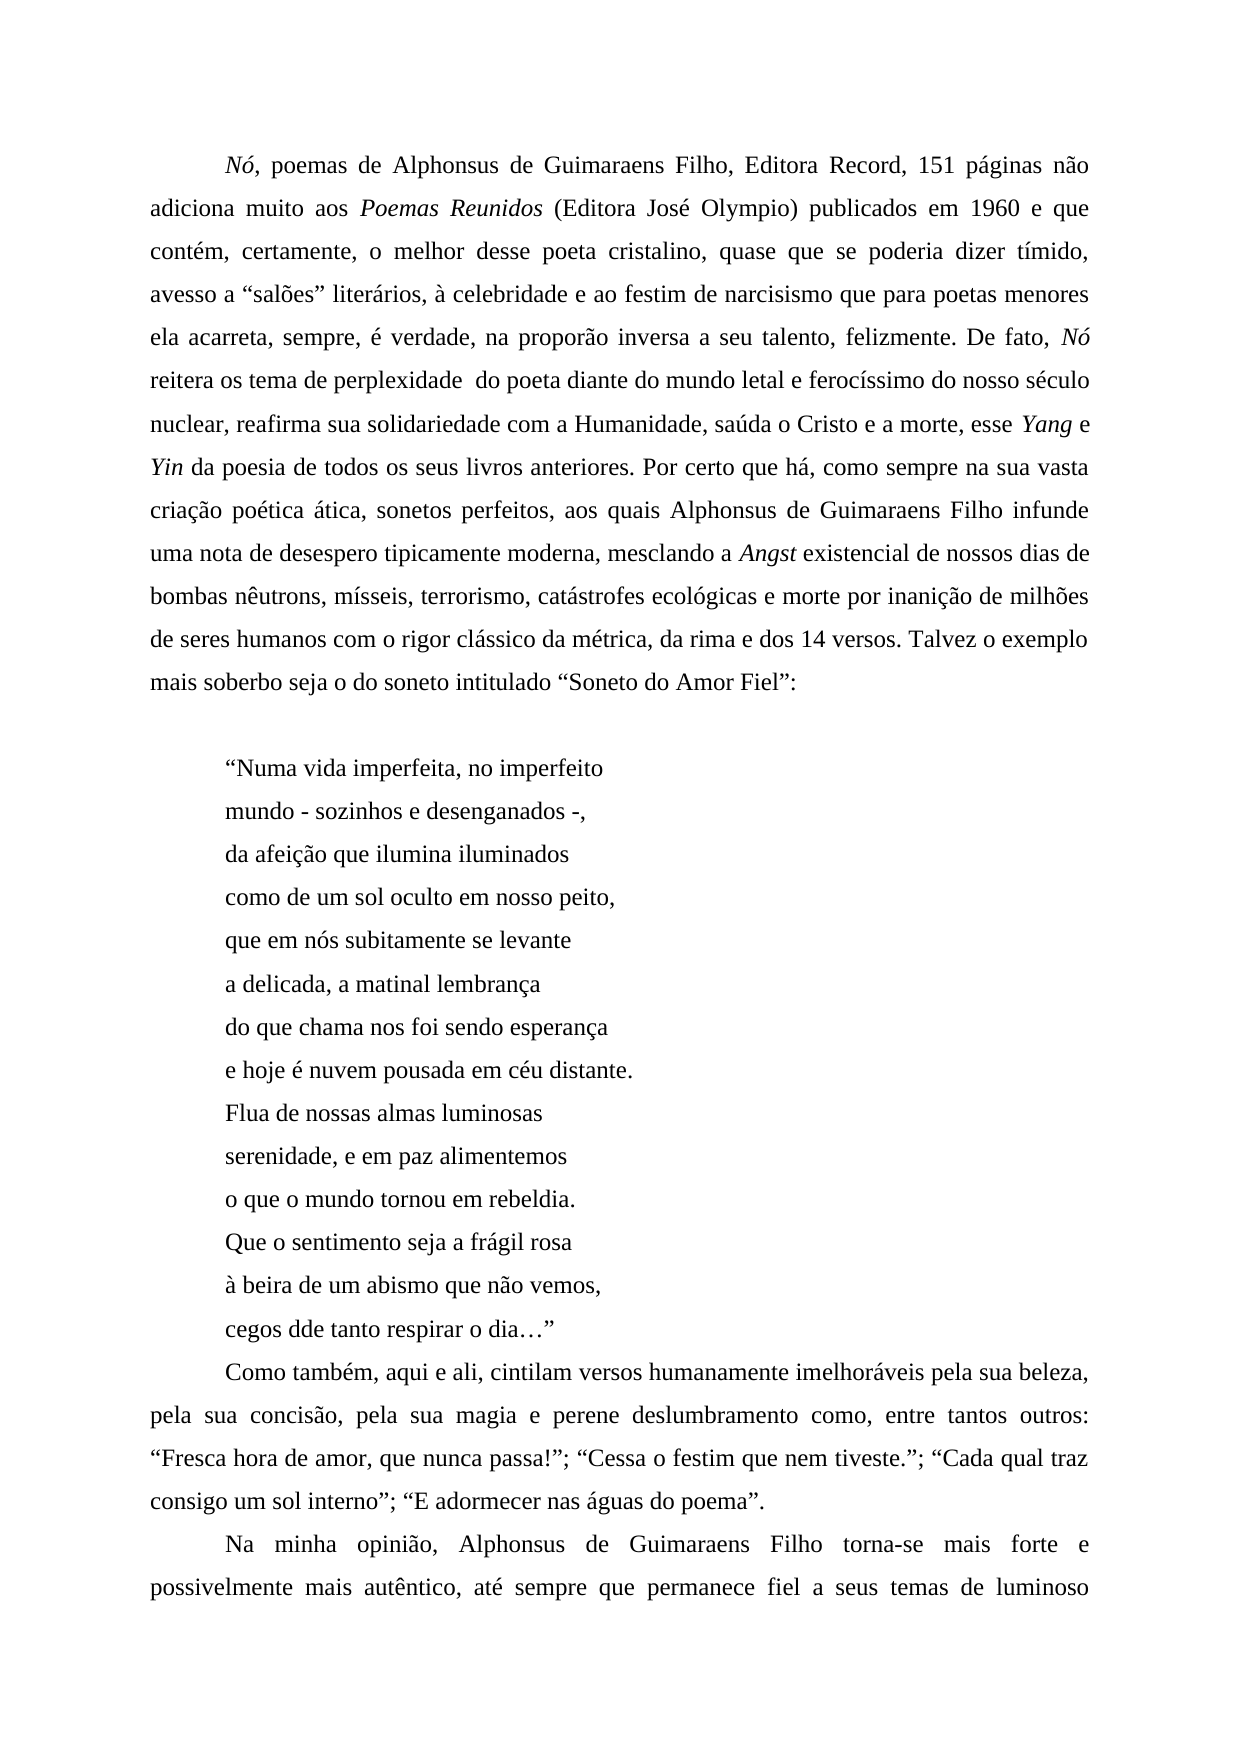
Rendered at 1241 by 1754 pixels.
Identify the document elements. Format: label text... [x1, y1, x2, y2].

text cegos dde tanto respirar o dia…” [150, 1314, 1090, 1342]
text que em nós subitamente se levante [150, 926, 1090, 954]
text serenidade, e em paz alimentemos [150, 1141, 1090, 1170]
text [150, 1529, 1090, 1601]
text a delicada, a matinal lembrança [150, 969, 1090, 997]
text Flua de nossas almas luminosas [150, 1098, 1090, 1127]
text à beira de um abismo que não vemos, [150, 1271, 1090, 1299]
text o que o mundo tornou em rebeldia. [150, 1184, 1090, 1213]
text Que o sentimento seja a frágil rosa [150, 1227, 1090, 1256]
text “Numa vida imperfeita, no imperfeito [150, 753, 1090, 782]
text do que chama nos foi sendo esperança [150, 1012, 1090, 1041]
text Como também, aqui e ali, cintilam versos humanamente imelhoráveis pela sua beleza, pela sua concisão, pela sua magia e perene deslumbramento como, entre tantos outros: “Fresca hora de amor, que nunca passa!”; “Cessa o festim que nem tiveste.”; “Cada qual traz consigo um sol interno”; “E adormecer nas águas do poema”. [150, 1357, 1090, 1515]
text como de um sol oculto em nosso peito, [150, 882, 1090, 911]
text mundo - sozinhos e desenganados -, [150, 796, 1090, 825]
text da afeição que ilumina iluminados [150, 839, 1090, 868]
text Nó, poemas de Alphonsus de Guimaraens Filho, Editora Record, 151 páginas não adiciona muito aos Poemas Reunidos (Editora José Olympio) publicados em 1960 e que contém, certamente, o melhor desse poeta cristalino, quase que se poderia dizer tímido, avesso a “salões” literários, à celebridade e ao festim de narcisismo que para poetas menores ela acarreta, sempre, é verdade, na proporão inversa a seu talento, felizmente. De fato, Nó reitera os tema de perplexidade do poeta diante do mundo letal e ferocíssimo do nosso século nuclear, reafirma sua solidariedade com a Humanidade, saúda o Cristo e a morte, esse Yang e Yin da poesia de todos os seus livros anteriores. Por certo que há, como sempre na sua vasta criação poética ática, sonetos perfeitos, aos quais Alphonsus de Guimaraens Filho infunde uma nota de desespero tipicamente moderna, mesclando a Angst existencial de nossos dias de bombas nêutrons, mísseis, terrorismo, catástrofes ecológicas e morte por inanição de milhões de seres humanos com o rigor clássico da métrica, da rima e dos 14 versos. Talvez o exemplo mais soberbo seja o do soneto intitulado “Soneto do Amor Fiel”: [150, 150, 1090, 696]
text e hoje é nuvem pousada em céu distante. [150, 1055, 1090, 1084]
